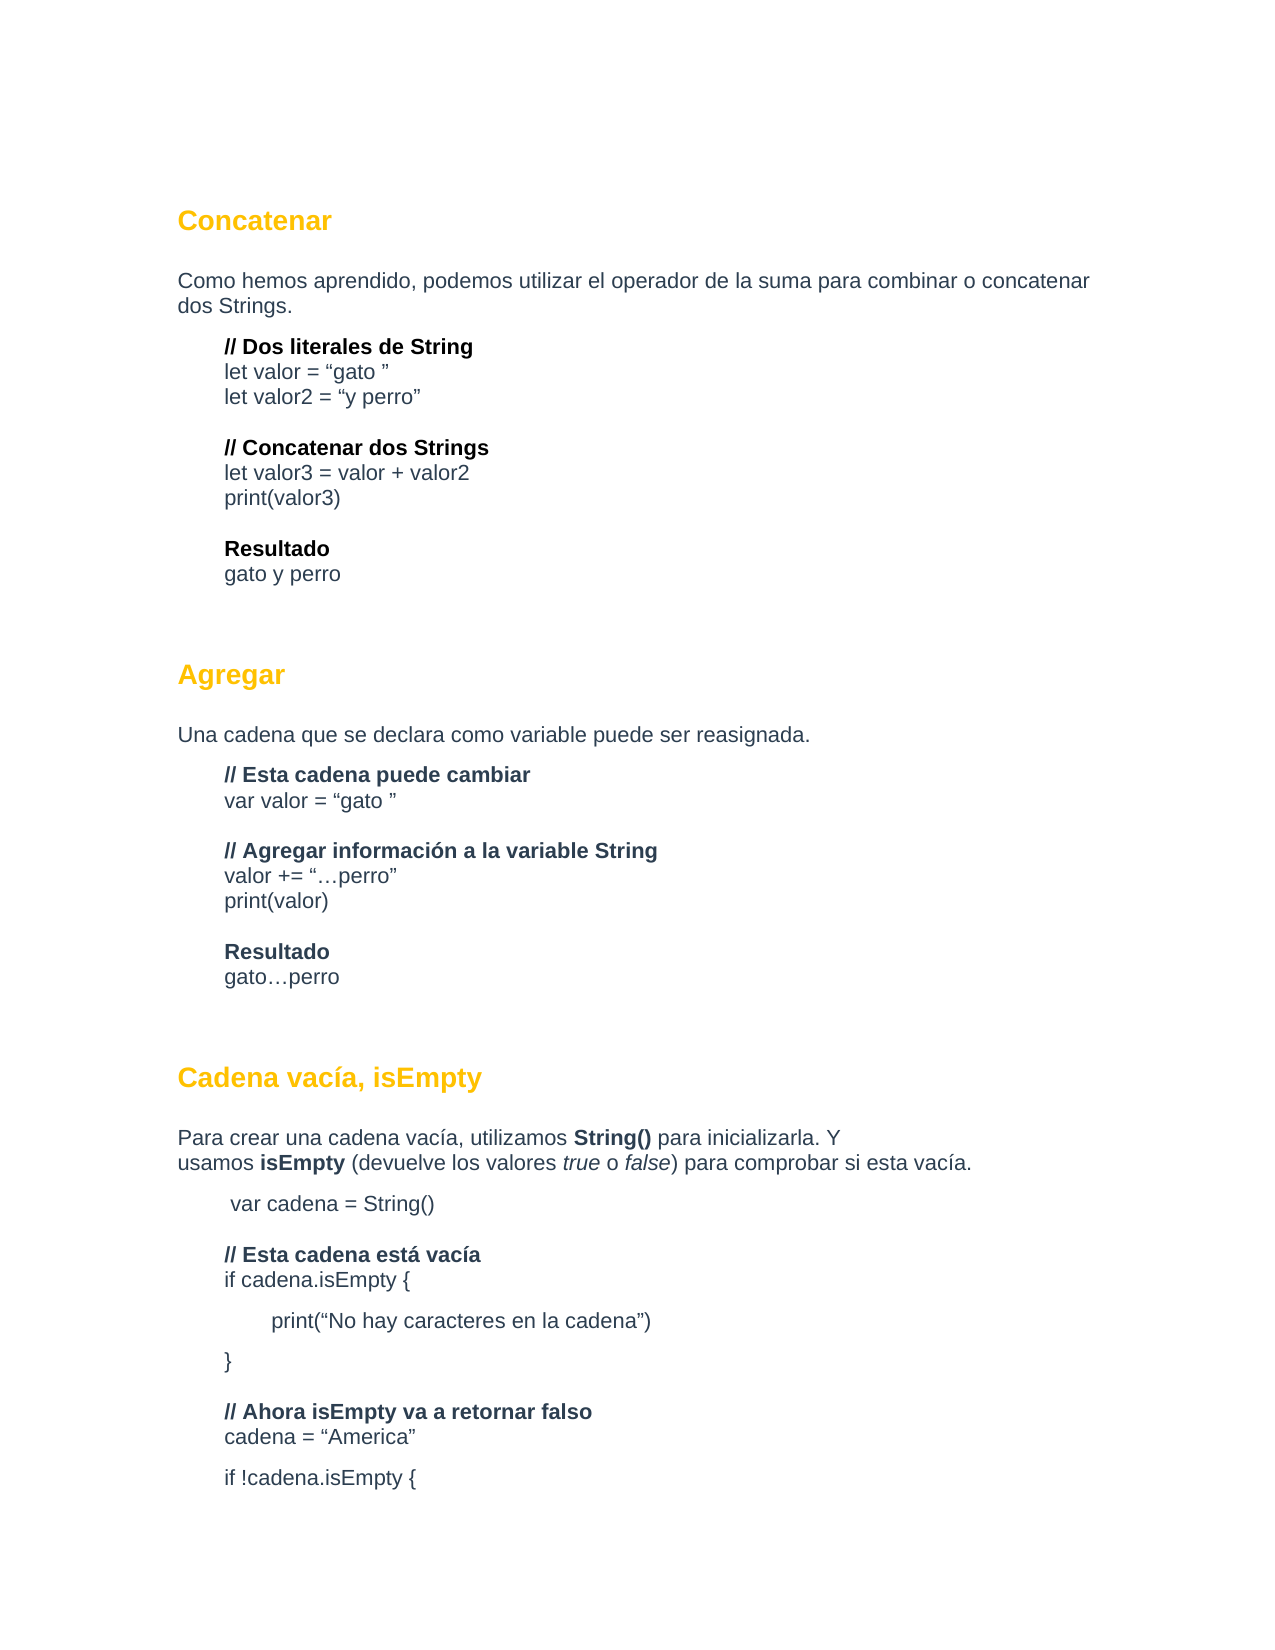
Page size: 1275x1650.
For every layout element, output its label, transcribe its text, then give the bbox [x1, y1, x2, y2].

text var cadena = String() // Esta cadena está vacía if cadena.isEmpty { [224, 1191, 1098, 1292]
text Para crear una cadena vacía, utilizamos String() para inicializarla. Y usamos isEmpty (devuelve los valores true o false) para comprobar si esta vacía. [177, 1125, 1098, 1175]
text print(“No hay caracteres en la cadena”) [271, 1307, 1098, 1333]
text // Esta cadena puede cambiar var valor = “gato ” // Agregar información a la variable String valor += “…perro” print(valor) Resultado gato…perro [224, 762, 1098, 989]
text Agregar [177, 658, 1098, 690]
text Como hemos aprendido, podemos utilizar el operador de la suma para combinar o concatenar dos Strings. [177, 268, 1098, 318]
text } // Ahora isEmpty va a retornar falso cadena = “America” [224, 1348, 1098, 1449]
text if !cadena.isEmpty { [224, 1465, 1098, 1490]
text Concatenar [177, 204, 1098, 236]
text Una cadena que se declara como variable puede ser reasignada. [177, 722, 1098, 747]
text Cadena vacía, isEmpty [177, 1061, 1098, 1094]
text // Dos literales de String let valor = “gato ” let valor2 = “y perro” // Concatenar dos Strings let valor3 = valor + valor2 print(valor3) Resultado gato y perro [224, 334, 1098, 586]
